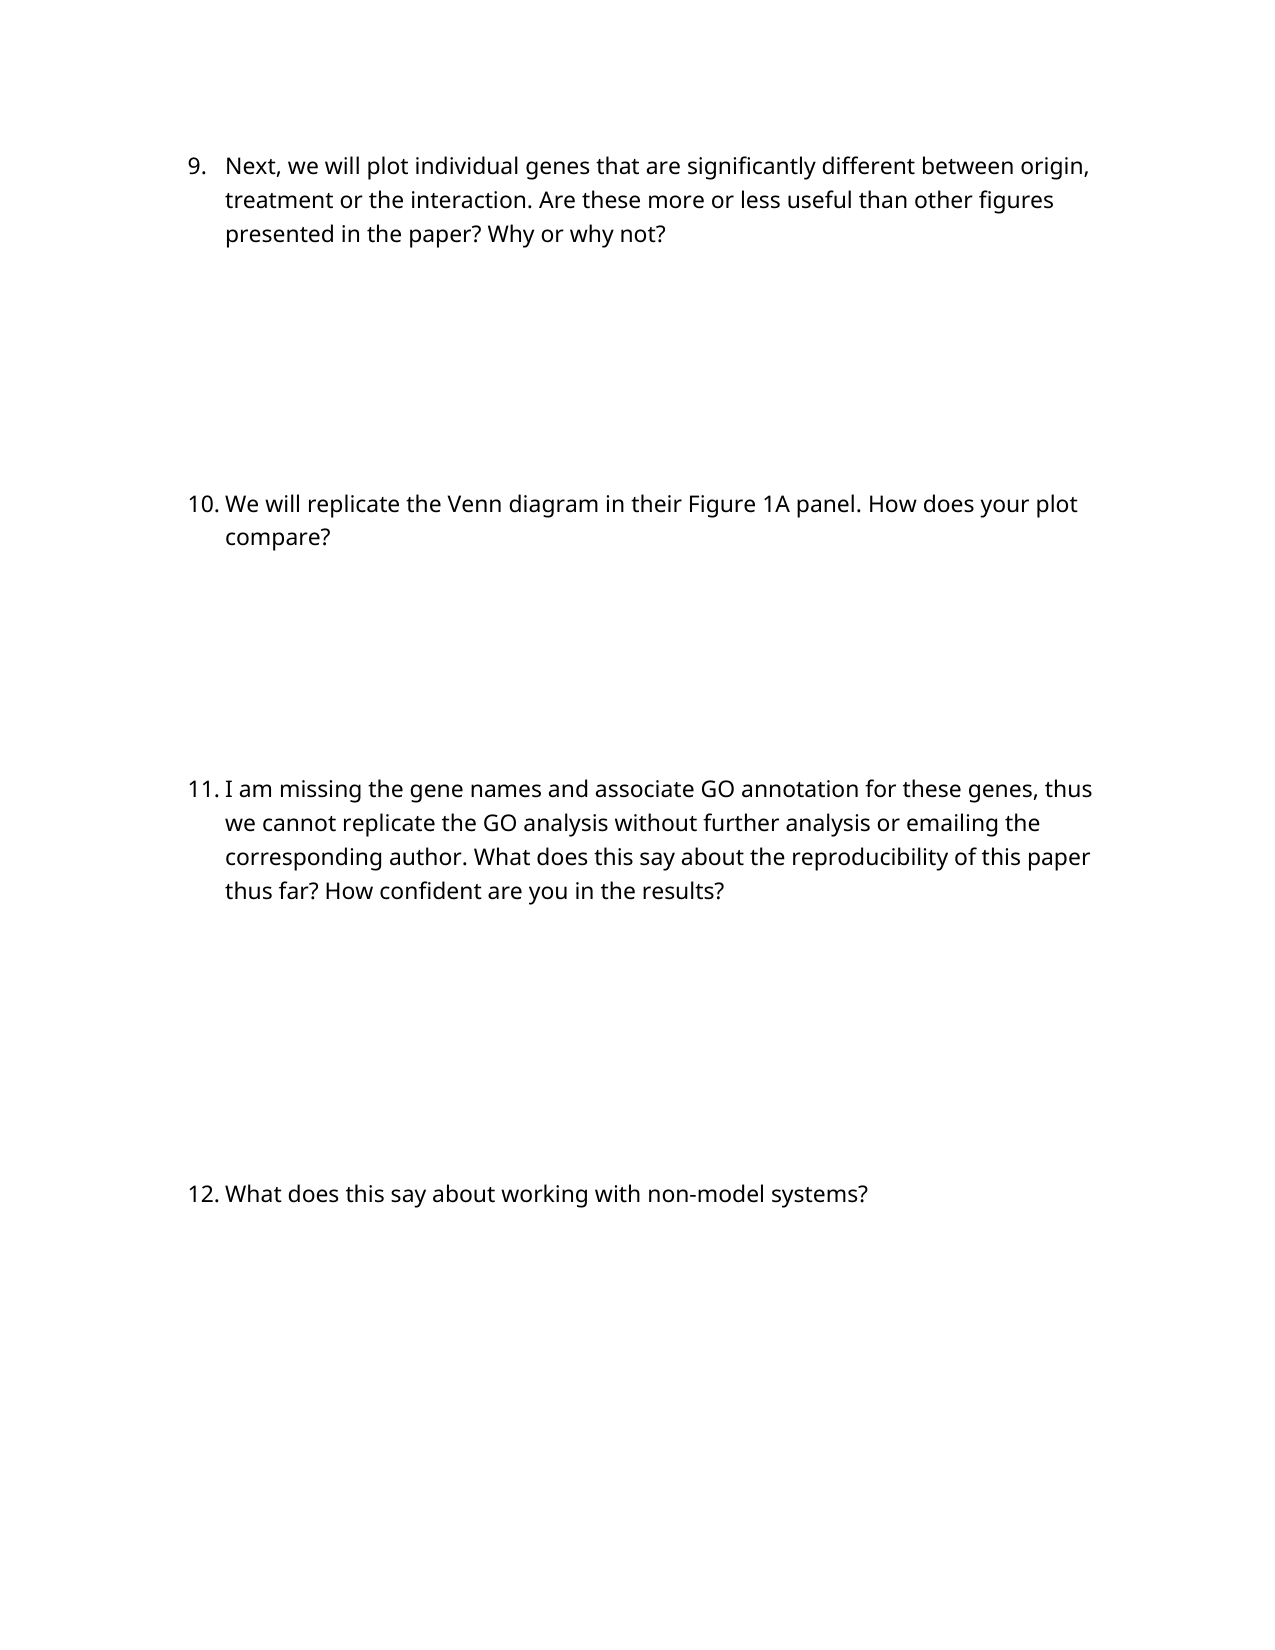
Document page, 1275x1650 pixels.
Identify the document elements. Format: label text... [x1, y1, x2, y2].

list We will replicate the Venn diagram in their Figure 1A panel. How does your plot compare? [187, 487, 1125, 552]
list Next, we will plot individual genes that are significantly different between origin, treatment or the interaction. Are these more or less useful than other figures presented in the paper? Why or why not? [187, 150, 1125, 249]
list I am missing the gene names and associate GO annotation for these genes, thus we cannot replicate the GO analysis without further analysis or emailing the corresponding author. What does this say about the reproducibility of this paper thus far? How confident are you in the results? [187, 773, 1125, 906]
list What does this say about working with non-model systems? [187, 1178, 1125, 1209]
